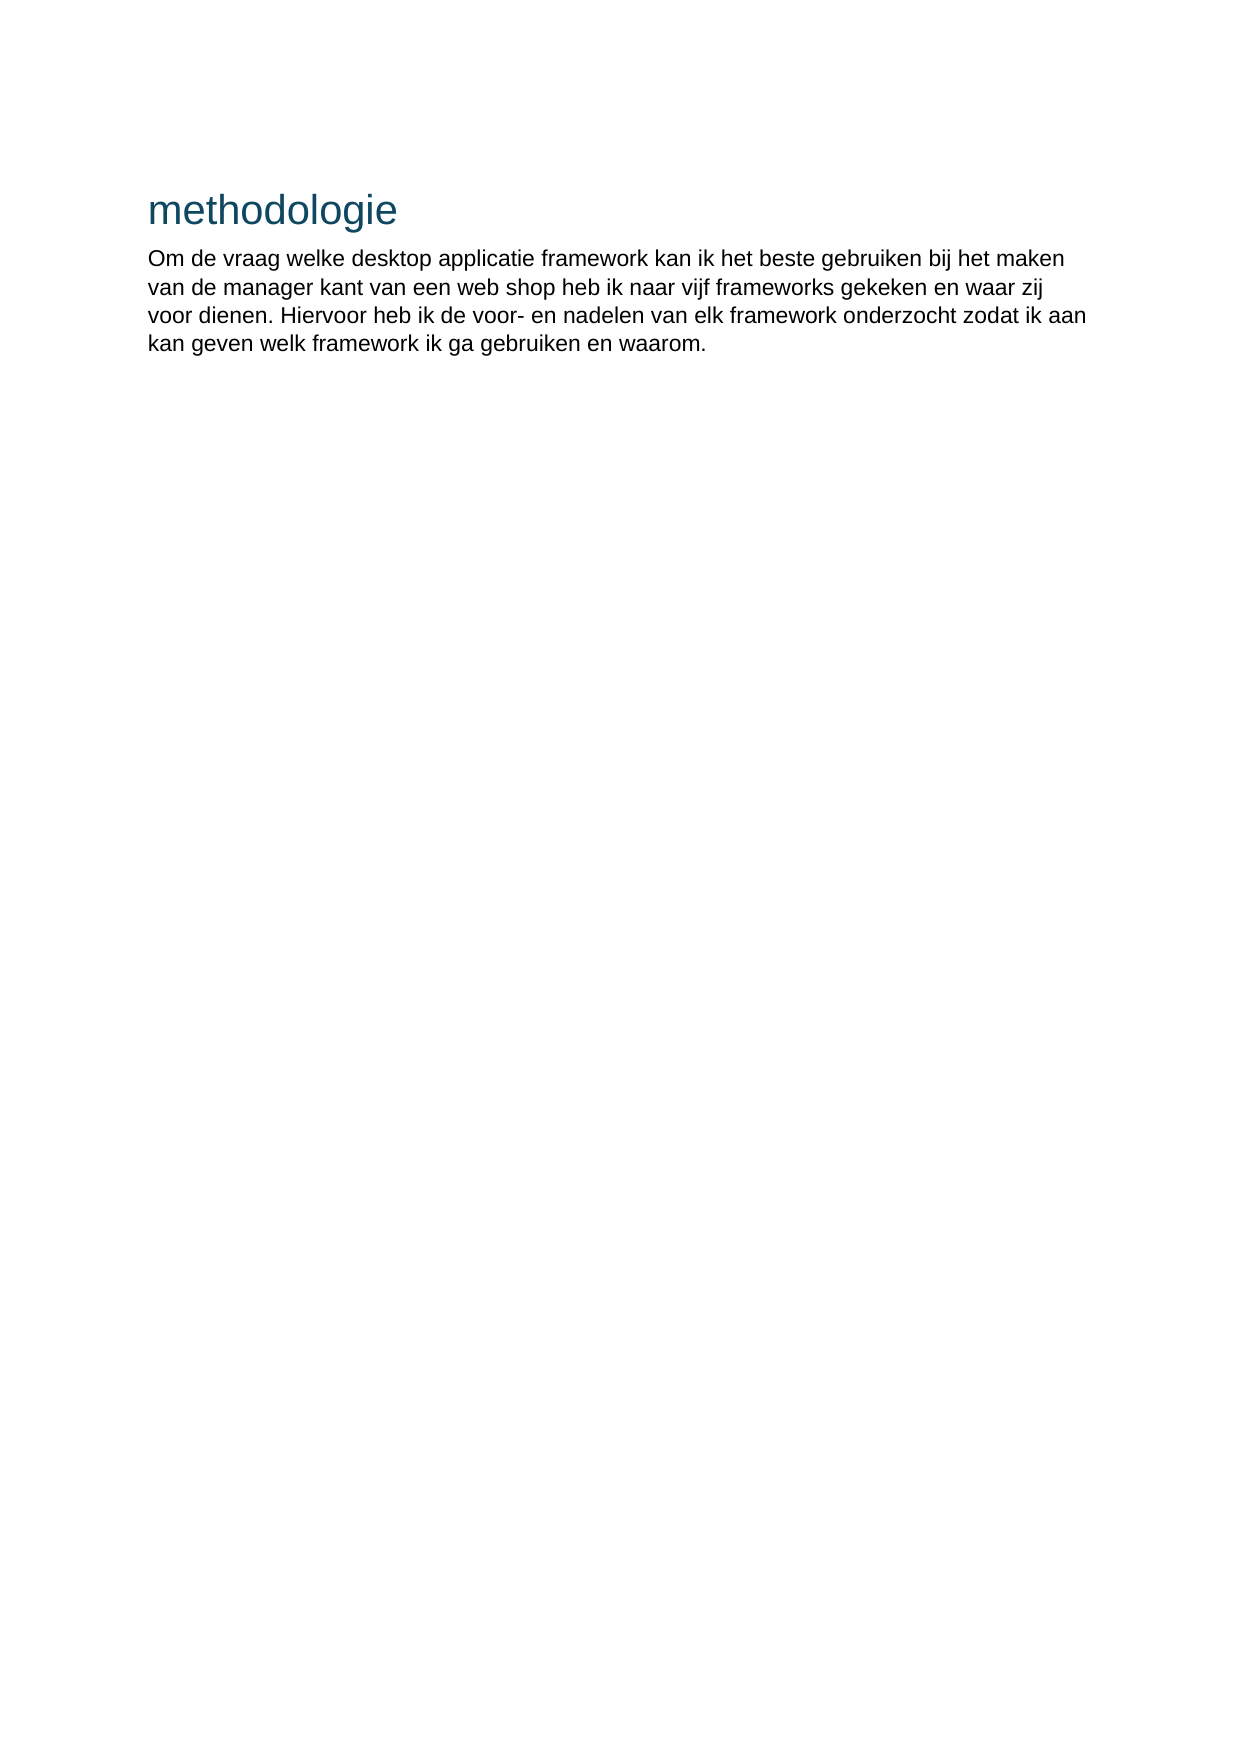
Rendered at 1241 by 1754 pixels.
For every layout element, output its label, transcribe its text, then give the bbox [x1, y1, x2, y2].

text Om de vraag welke desktop applicatie framework kan ik het beste gebruiken bij het maken van de manager kant van een web shop heb ik naar vijf frameworks gekeken en waar zij voor dienen. Hiervoor heb ik de voor- en nadelen van elk framework onderzocht zodat ik aan kan geven welk framework ik ga gebruiken en waarom. [148, 245, 1093, 357]
subtitle methodologie [148, 185, 1093, 233]
